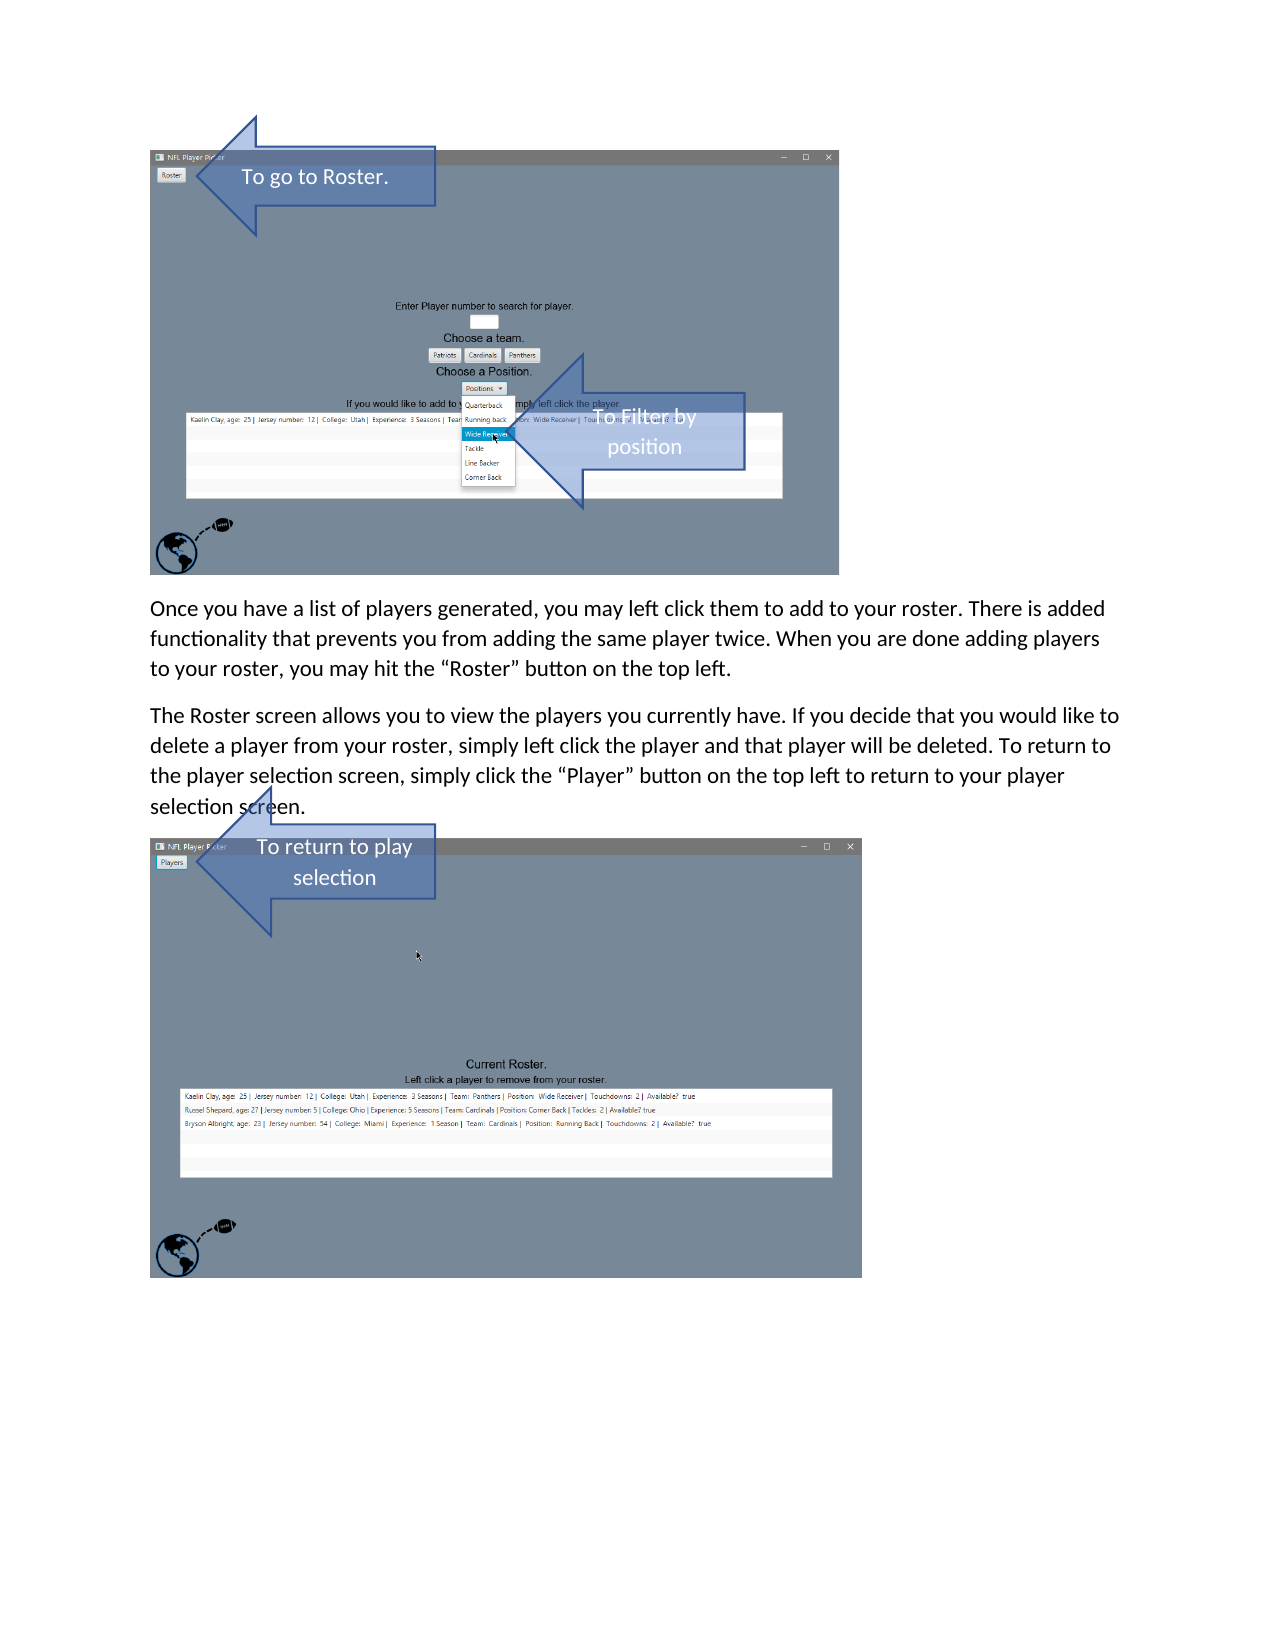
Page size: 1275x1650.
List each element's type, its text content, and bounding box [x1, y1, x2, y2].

picture [150, 150, 840, 575]
picture [150, 838, 862, 1278]
text Once you have a list of players generated, you may left click them to add to your roster. There is added functionality that prevents you from adding the same player twice. When you are done adding players to your roster, you may hit the “Roster” button on the top left. [150, 594, 1125, 682]
text The Roster screen allows you to view the players you currently have. If you decide that you would like to delete a player from your roster, simply left click the player and that player will be deleted. To return to the player selection screen, simply click the “Player” button on the top left to return to your player selection screen. [150, 701, 1125, 820]
